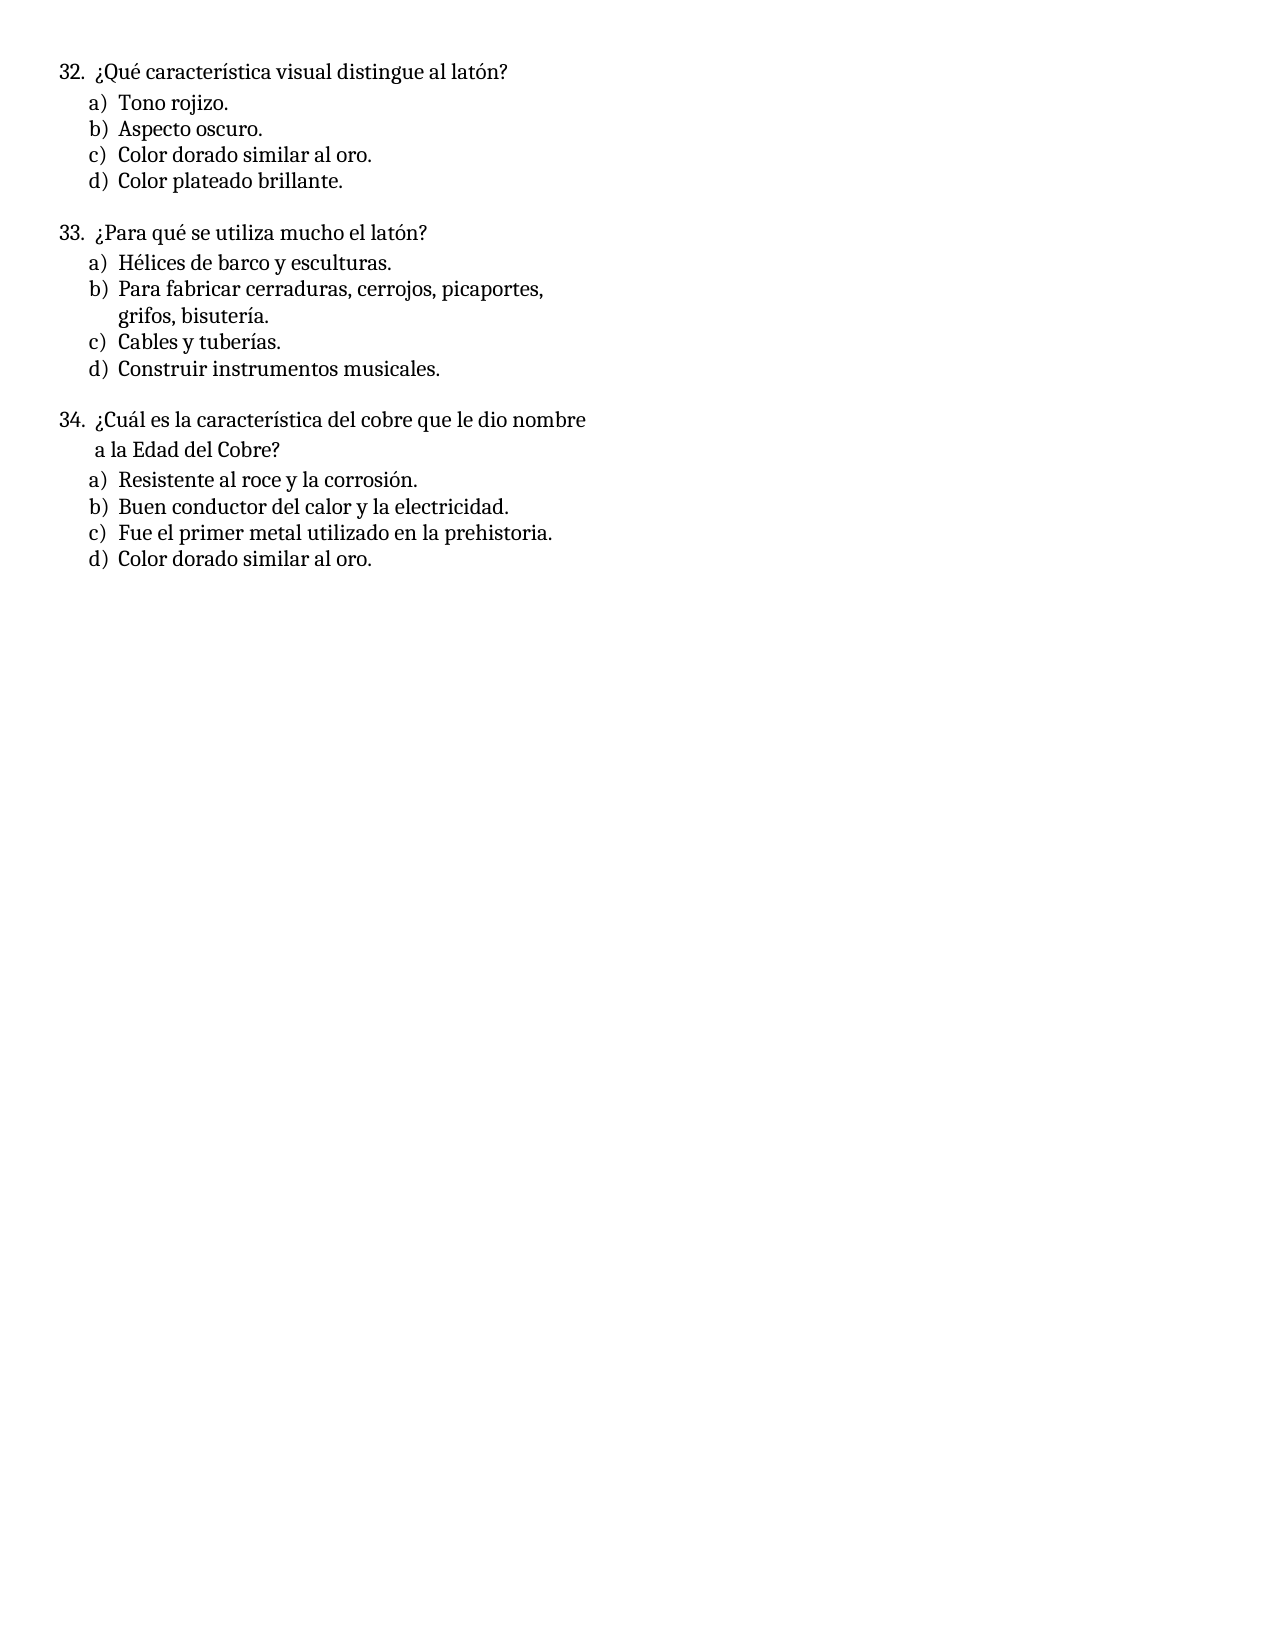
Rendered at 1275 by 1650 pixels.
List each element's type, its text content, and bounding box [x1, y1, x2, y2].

list ¿Para qué se utiliza mucho el latón? [59, 220, 600, 246]
text b) Para fabricar cerraduras, cerrojos, picaportes, grifos, bisutería. [89, 276, 600, 329]
text c) Color dorado similar al oro. [89, 142, 600, 168]
list ¿Cuál es la característica del cobre que le dio nombre a la Edad del Cobre? [59, 407, 600, 463]
text a) Tono rojizo. [89, 89, 600, 116]
text a) Hélices de barco y esculturas. [89, 250, 600, 276]
list ¿Qué característica visual distingue al latón? [59, 59, 600, 85]
text d) Color plateado brillante. [89, 168, 600, 195]
text c) Cables y tuberías. [89, 329, 600, 355]
text c) Fue el primer metal utilizado en la prehistoria. [89, 520, 600, 546]
text d) Color dorado similar al oro. [89, 546, 600, 572]
text b) Buen conductor del calor y la electricidad. [89, 493, 600, 520]
text b) Aspecto oscuro. [89, 116, 600, 142]
text a) Resistente al roce y la corrosión. [89, 467, 600, 493]
text d) Construir instrumentos musicales. [89, 355, 600, 382]
